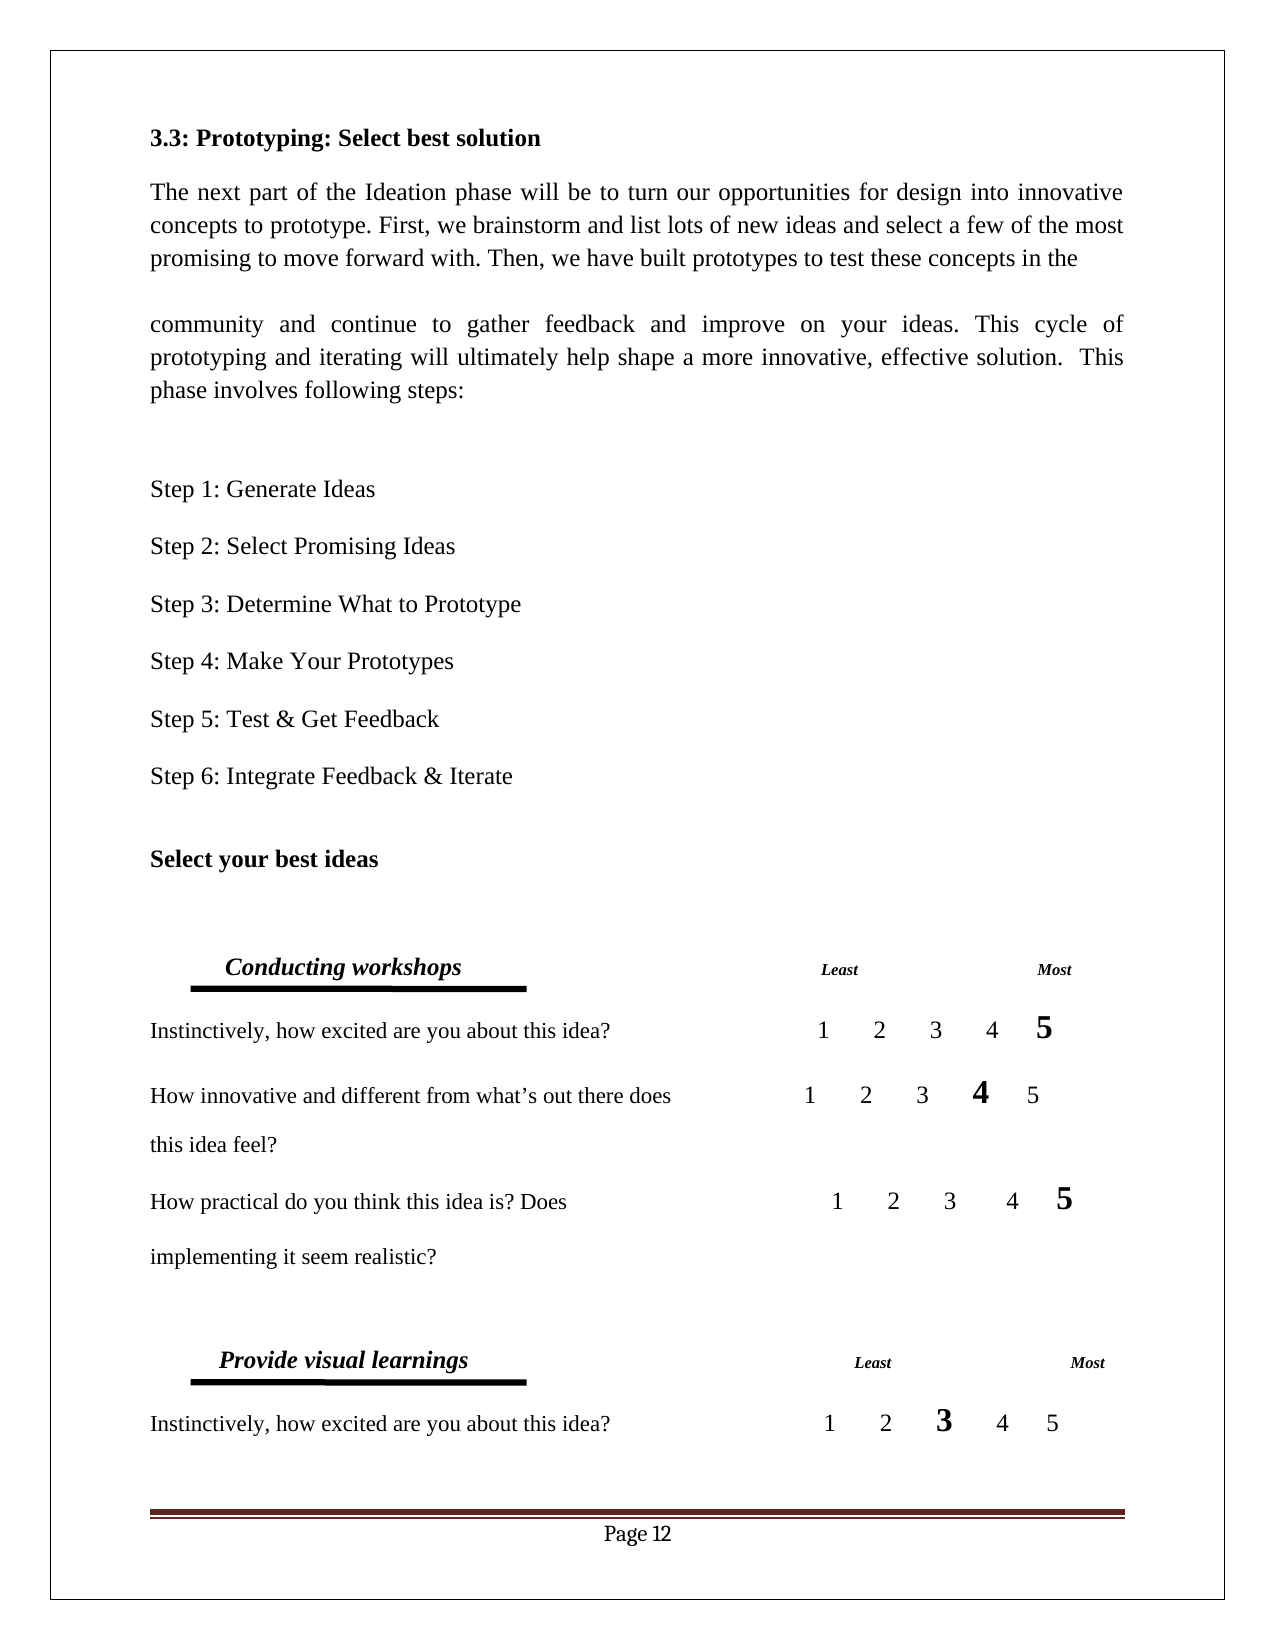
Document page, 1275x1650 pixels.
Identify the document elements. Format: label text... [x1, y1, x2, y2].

text The next part of the Ideation phase will be to turn our opportunities for design into innovative concepts to prototype. First, we brainstorm and list lots of new ideas and select a few of the most promising to move forward with. Then, we have built prototypes to test these concepts in the [150, 177, 1125, 272]
text How innovative and different from what’s out there does 1 2 3 4 5 [150, 1072, 1125, 1110]
text implementing it seem realistic? [150, 1243, 1125, 1269]
text Step 6: Integrate Feedback & Iterate [150, 761, 1125, 790]
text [150, 1178, 1125, 1217]
text community and continue to gather feedback and improve on your ideas. This cycle of prototyping and iterating will ultimately help shape a more innovative, effective solution. This phase involves following steps: [150, 309, 1125, 404]
text 3.3: Prototyping: Select best solution [150, 123, 1125, 152]
text Step 5: Test & Get Feedback [150, 704, 1125, 733]
text Provide visual learnings Least Most [150, 1345, 1125, 1374]
text Select your best ideas [150, 844, 1125, 873]
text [150, 1401, 1125, 1439]
text Step 1: Generate Ideas [150, 474, 1125, 503]
text Conducting workshops Least Most [150, 952, 1125, 981]
text Step 3: Determine What to Prototype [150, 589, 1125, 618]
text Step 2: Select Promising Ideas [150, 531, 1125, 560]
text Instinctively, how excited are you about this idea? 1 2 3 4 5 [150, 1007, 1125, 1045]
text this idea feel? [150, 1131, 1125, 1157]
text Step 4: Make Your Prototypes [150, 646, 1125, 675]
